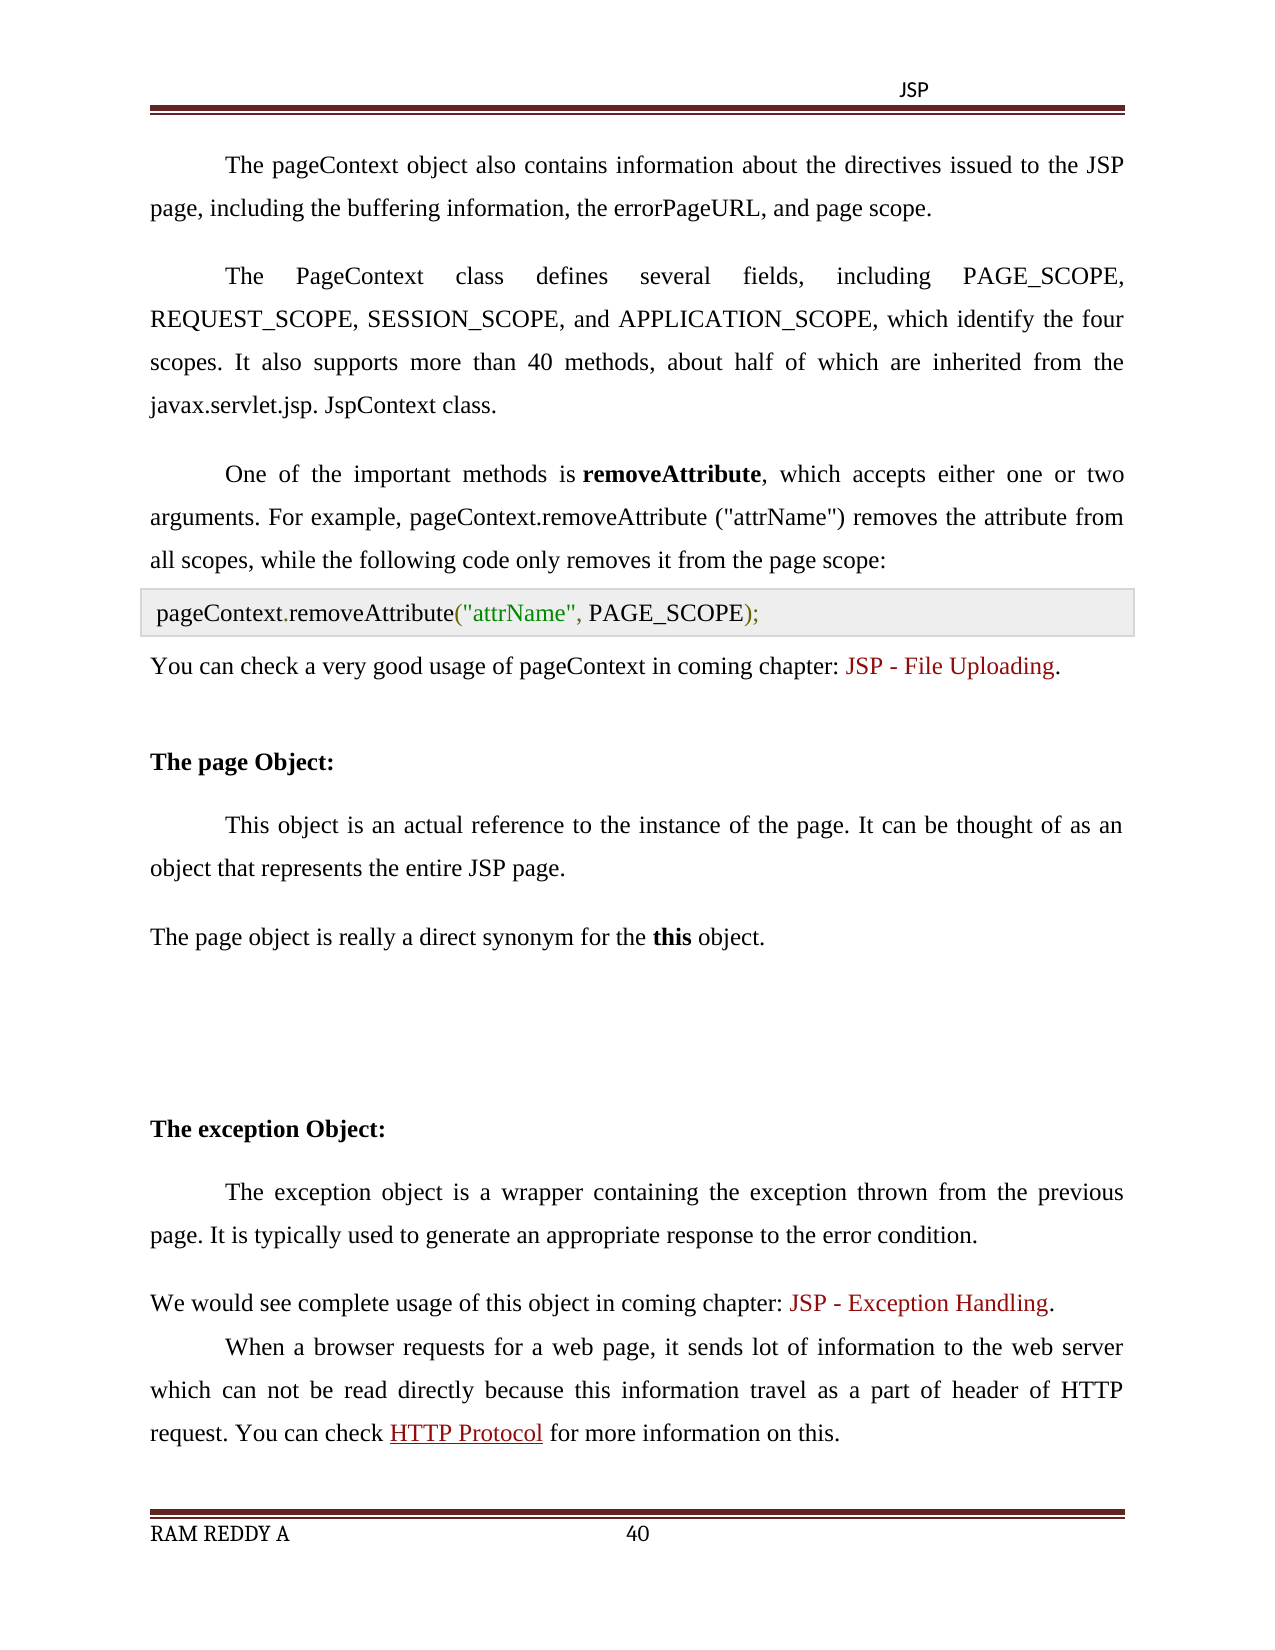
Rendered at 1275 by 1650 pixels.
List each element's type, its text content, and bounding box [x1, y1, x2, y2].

text We would see complete usage of this object in coming chapter: JSP - Exception Handling. [150, 1288, 1125, 1317]
text The exception Object: [150, 1114, 1120, 1143]
text pageContext.removeAttribute("attrName", PAGE_SCOPE); [142, 590, 1133, 635]
text One of the important methods is removeAttribute, which accepts either one or two arguments. For example, pageContext.removeAttribute ("attrName") removes the attribute from all scopes, while the following code only removes it from the page scope: [150, 459, 1125, 574]
text You can check a very good usage of pageContext in coming chapter: JSP - File Uploading. [150, 651, 1125, 680]
text The page Object: [150, 747, 1120, 776]
text The exception object is a wrapper containing the exception thrown from the previous page. It is typically used to generate an appropriate response to the error condition. [150, 1177, 1125, 1249]
text The page object is really a direct synonym for the this object. [150, 922, 1125, 950]
text The pageContext object also contains information about the directives issued to the JSP page, including the buffering information, the errorPageURL, and page scope. [150, 150, 1125, 222]
text This object is an actual reference to the instance of the page. It can be thought of as an object that represents the entire JSP page. [150, 810, 1125, 882]
text When a browser requests for a web page, it sends lot of information to the web server which can not be read directly because this information travel as a part of header of HTTP request. You can check HTTP Protocol for more information on this. [150, 1332, 1125, 1447]
text The PageContext class defines several fields, including PAGE_SCOPE, REQUEST_SCOPE, SESSION_SCOPE, and APPLICATION_SCOPE, which identify the four scopes. It also supports more than 40 methods, about half of which are inherited from the javax.servlet.jsp. JspContext class. [150, 261, 1125, 419]
